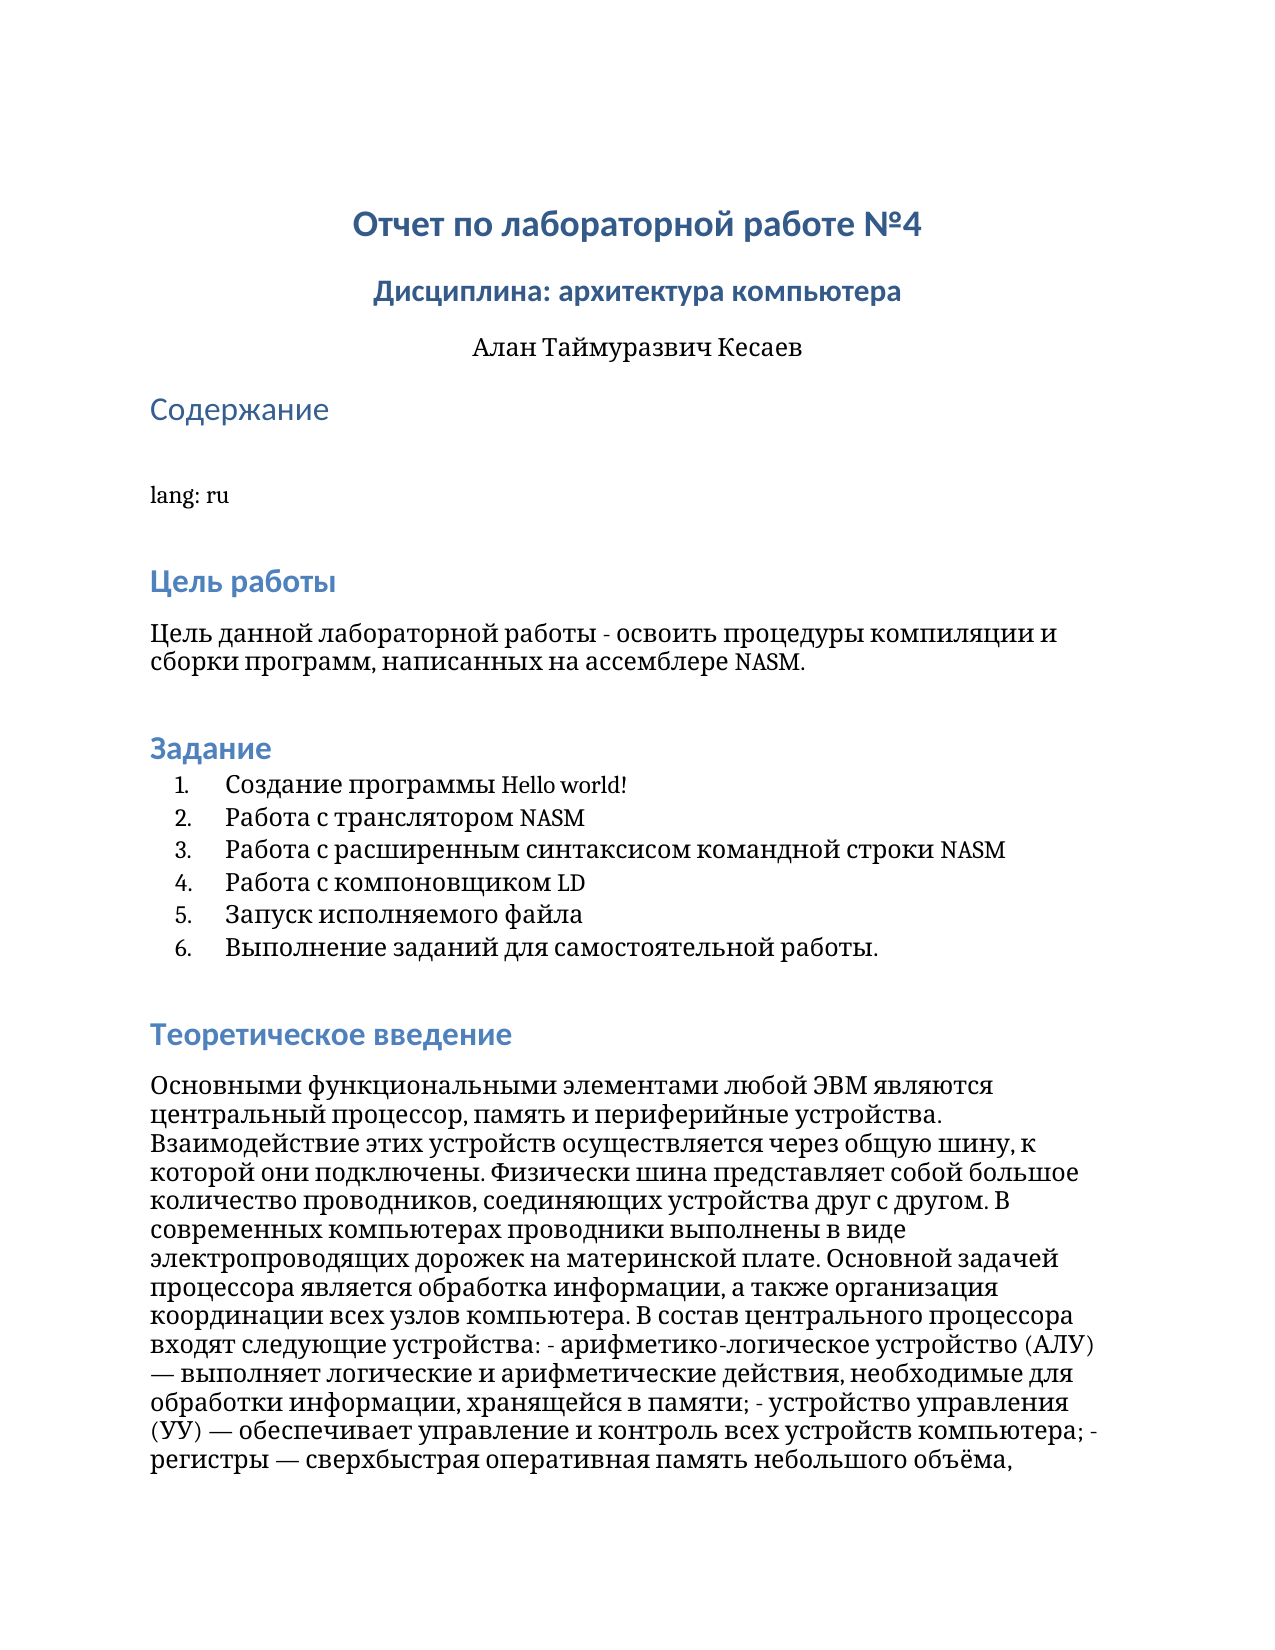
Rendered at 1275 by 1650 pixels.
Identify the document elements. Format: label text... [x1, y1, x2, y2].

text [150, 1072, 1125, 1475]
subtitle Задание [150, 727, 1125, 768]
list Выполнение заданий для самостоятельной работы. [175, 934, 1125, 963]
list Создание программы Hello world! [175, 771, 1125, 800]
subtitle Цель работы [150, 560, 1125, 601]
title Отчет по лабораторной работе №4 [150, 200, 1125, 246]
text lang: ru [150, 481, 1125, 510]
list Запуск исполняемого файла [175, 901, 1125, 930]
text Цель данной лабораторной работы - освоить процедуры компиляции и сборки программ, написанных на ассемблере NASM. [150, 619, 1125, 677]
text Алан Таймуразвич Кесаев [150, 334, 1125, 363]
list Работа с расширенным синтаксисом командной строки NASM [175, 836, 1125, 865]
subtitle Теоретическое введение [150, 1013, 1125, 1053]
list Работа с компоновщиком LD [175, 869, 1125, 898]
list Работа с транслятором NASM [175, 804, 1125, 833]
subtitle Дисциплина: архитектура компьютера [150, 271, 1125, 309]
